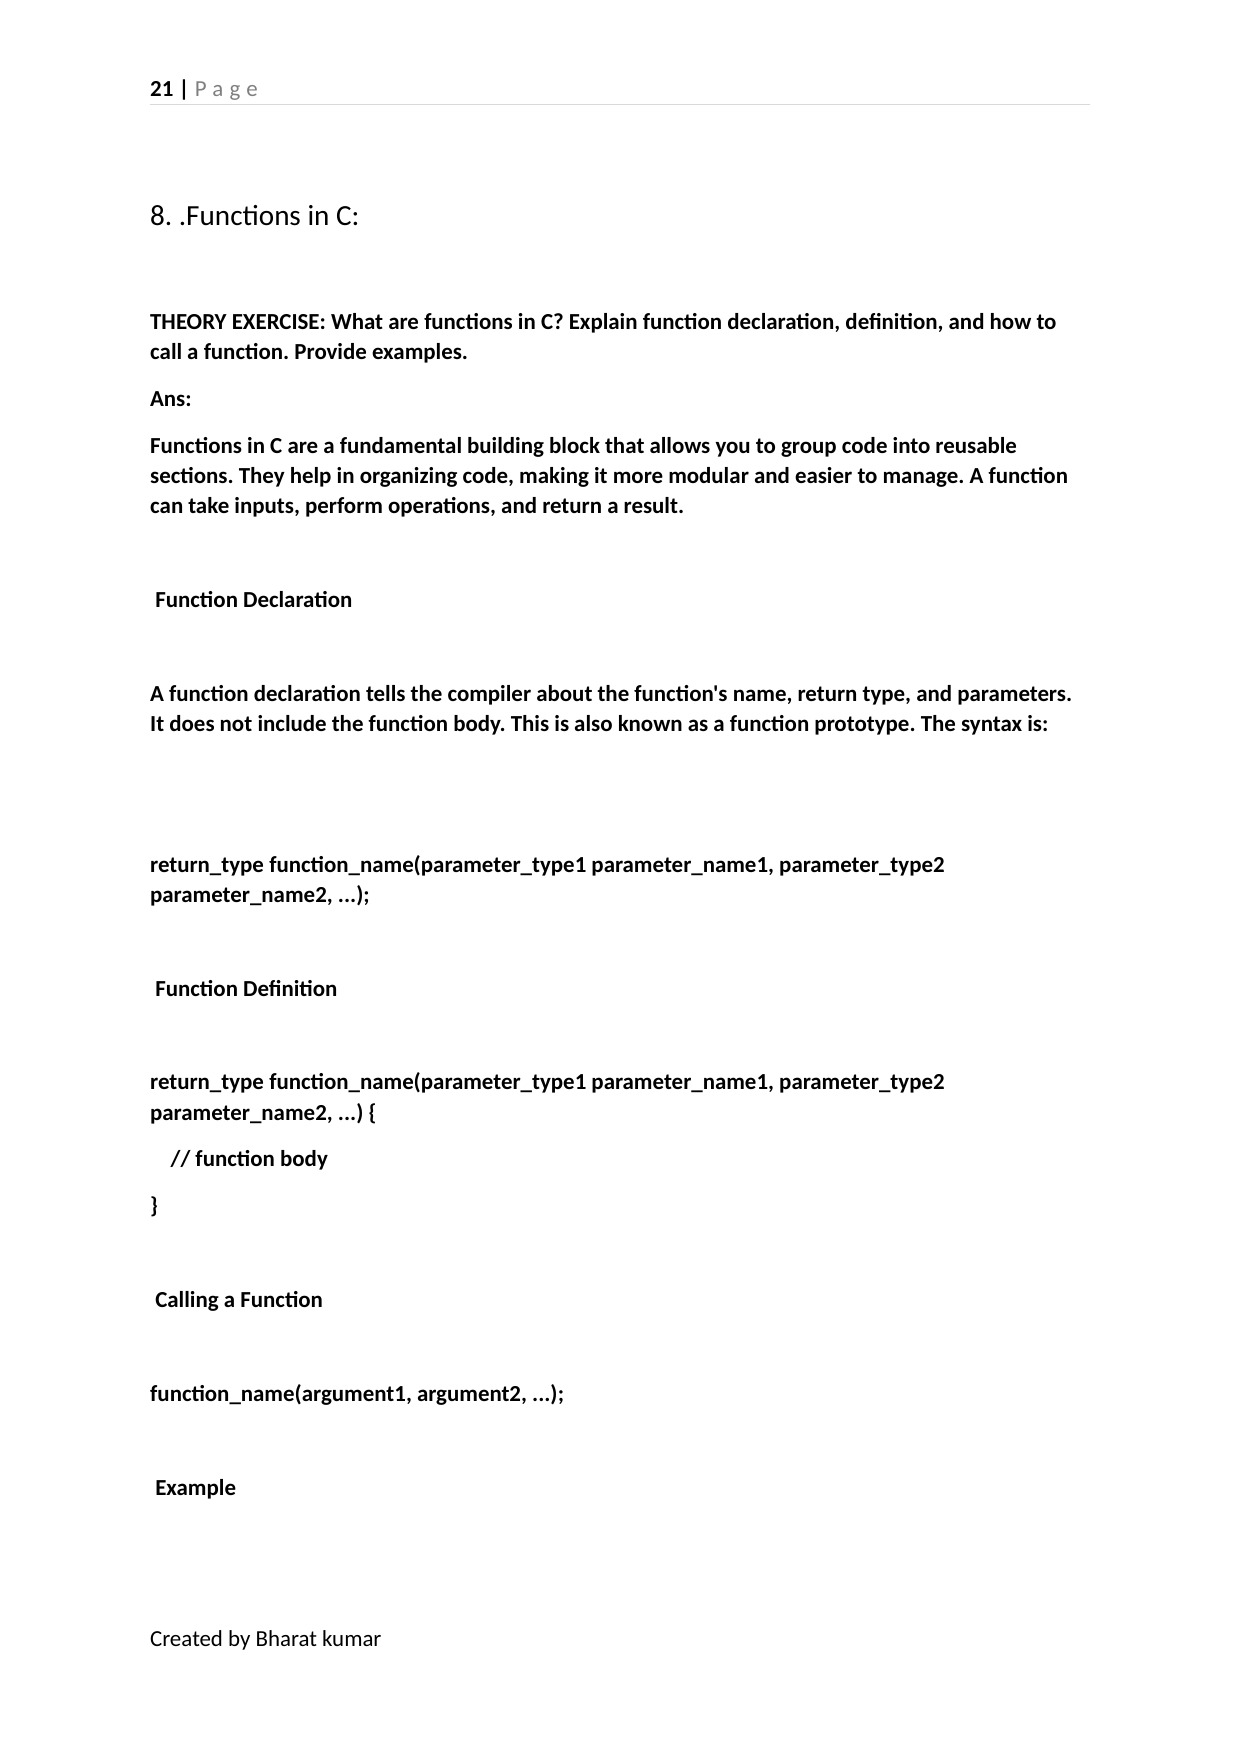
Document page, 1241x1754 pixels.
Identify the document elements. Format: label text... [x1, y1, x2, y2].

text THEORY EXERCISE: What are functions in C? Explain function declaration, definition, and how to call a function. Provide examples. [150, 307, 1090, 365]
text // function body [150, 1144, 1090, 1173]
text Function Declaration [150, 585, 1090, 613]
text return_type function_name(parameter_type1 parameter_name1, parameter_type2 parameter_name2, ...); [150, 850, 1090, 908]
text Calling a Function [150, 1285, 1090, 1313]
text function_name(argument1, argument2, ...); [150, 1379, 1090, 1407]
text Function Definition [150, 974, 1090, 1002]
text A function declaration tells the compiler about the function's name, return type, and parameters. It does not include the function body. This is also known as a function prototype. The syntax is: [150, 679, 1090, 737]
text 8. .Functions in C: [150, 197, 1090, 232]
text return_type function_name(parameter_type1 parameter_name1, parameter_type2 parameter_name2, ...) { [150, 1067, 1090, 1126]
text } [150, 1191, 1090, 1219]
text Functions in C are a fundamental building block that allows you to group code into reusable sections. They help in organizing code, making it more modular and easier to manage. A function can take inputs, perform operations, and return a result. [150, 431, 1090, 519]
text Ans: [150, 384, 1090, 412]
text Example [150, 1473, 1090, 1501]
